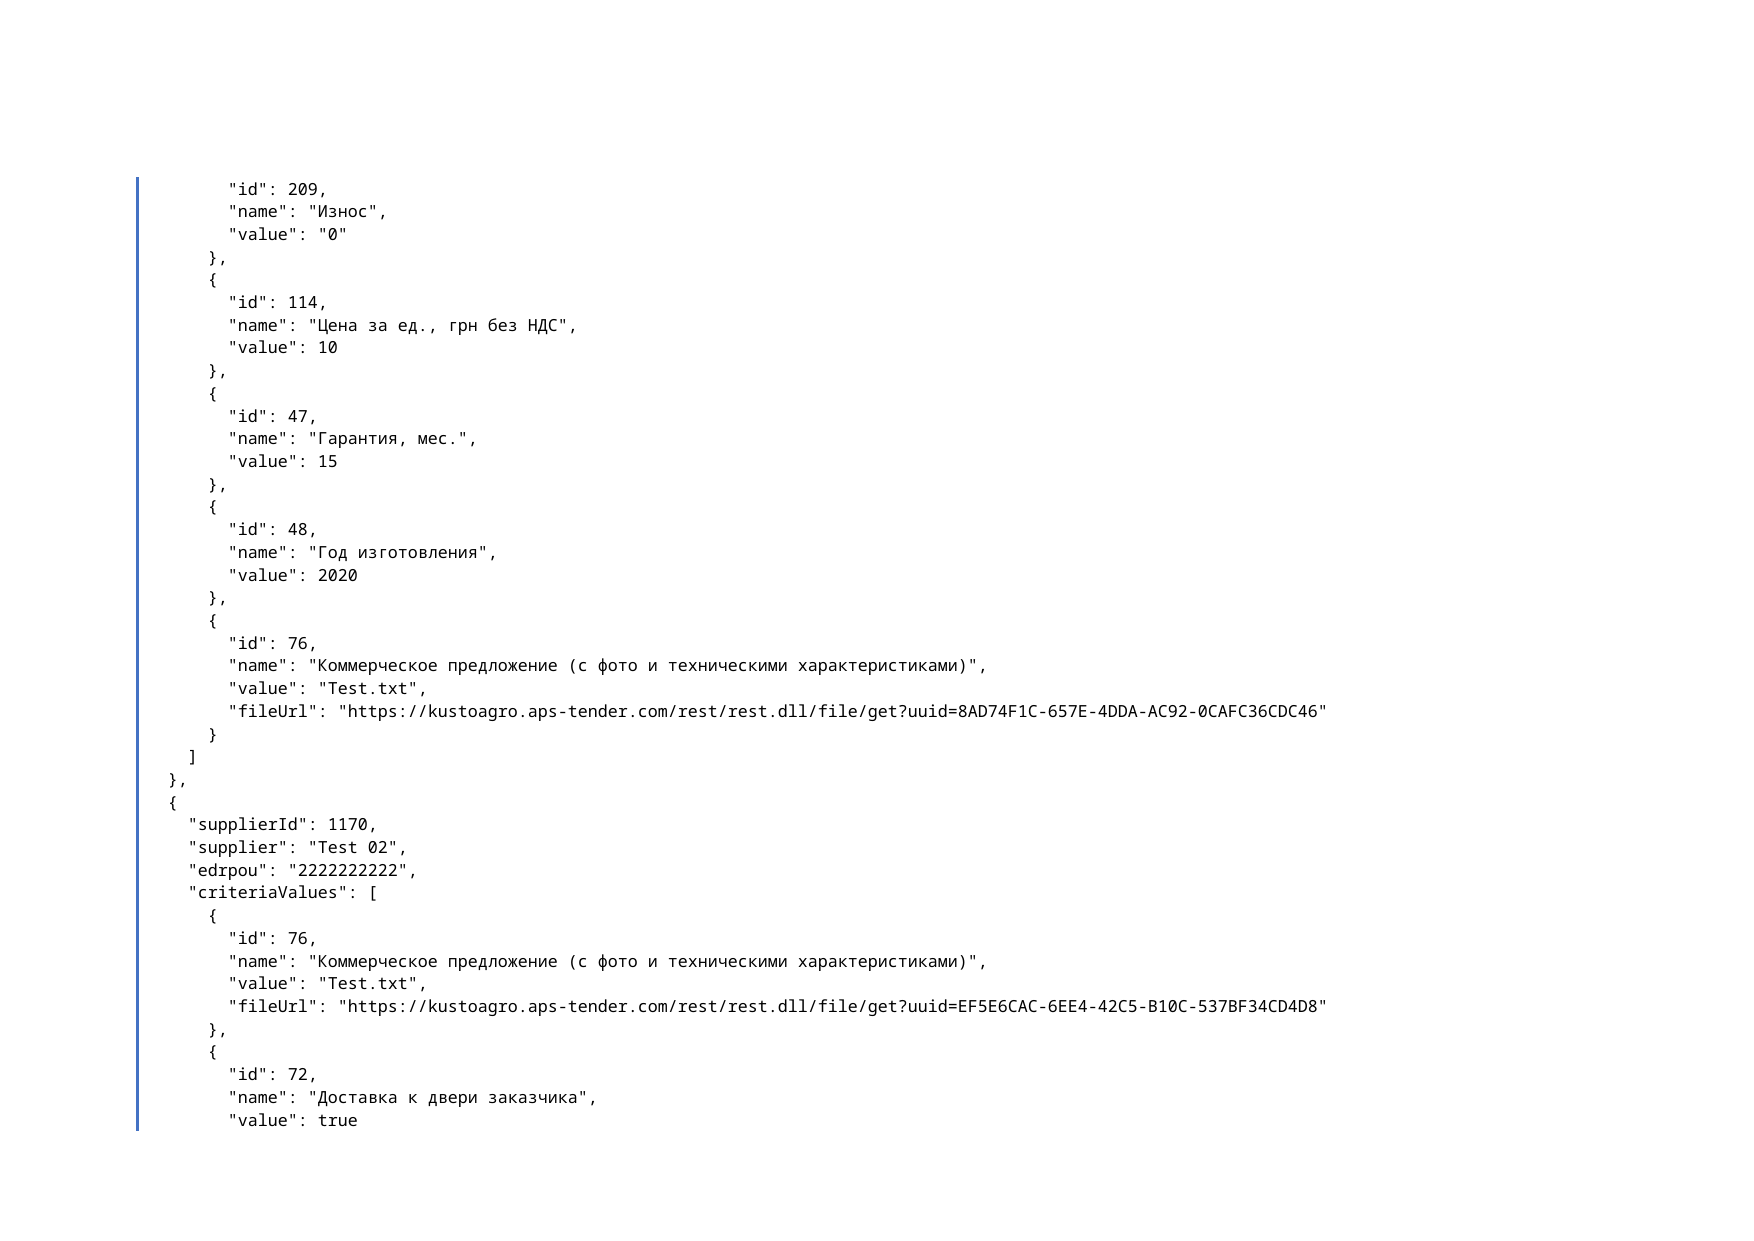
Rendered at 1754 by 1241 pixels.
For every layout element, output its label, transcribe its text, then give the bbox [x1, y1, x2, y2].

text "value": "0" [139, 223, 1636, 245]
text }, [139, 768, 1636, 790]
text { [139, 1040, 1636, 1063]
text }, [139, 586, 1636, 609]
text "id": 72, [139, 1063, 1636, 1086]
text ] [139, 745, 1636, 768]
text { [139, 790, 1636, 813]
text "id": 47, [139, 404, 1636, 427]
text "fileUrl": "https://kustoagro.aps-tender.com/rest/rest.dll/file/get?uuid=8AD74F1C-657E-4DDA-AC92-0CAFC36CDC46" [139, 699, 1636, 722]
text "name": "Доставка к двери заказчика", [139, 1086, 1636, 1108]
text "name": "Коммерческое предложение (с фото и техническими характеристиками)", [139, 949, 1636, 972]
text }, [139, 1017, 1636, 1040]
text "criteriaValues": [ [139, 881, 1636, 904]
text "name": "Износ", [139, 200, 1636, 223]
text }, [139, 472, 1636, 495]
text "id": 76, [139, 927, 1636, 949]
text "edrpou": "2222222222", [139, 858, 1636, 881]
text "name": "Гарантия, мес.", [139, 427, 1636, 450]
text "supplierId": 1170, [139, 813, 1636, 836]
text "value": 2020 [139, 563, 1636, 586]
text "supplier": "Test 02", [139, 836, 1636, 858]
text "id": 114, [139, 291, 1636, 313]
text }, [139, 359, 1636, 382]
text } [139, 722, 1636, 745]
text "value": "Test.txt", [139, 677, 1636, 699]
text "name": "Коммерческое предложение (с фото и техническими характеристиками)", [139, 654, 1636, 677]
text "fileUrl": "https://kustoagro.aps-tender.com/rest/rest.dll/file/get?uuid=EF5E6CAC-6EE4-42C5-B10C-537BF34CD4D8" [139, 995, 1636, 1017]
text { [139, 904, 1636, 927]
text "value": "Test.txt", [139, 972, 1636, 995]
text { [139, 495, 1636, 518]
text "value": 15 [139, 450, 1636, 472]
text "name": "Год изготовления", [139, 541, 1636, 563]
text "id": 76, [139, 631, 1636, 654]
text "value": 10 [139, 336, 1636, 359]
text "id": 209, [139, 177, 1636, 200]
text "value": true [139, 1108, 1636, 1131]
text }, [139, 245, 1636, 268]
text { [139, 382, 1636, 404]
text { [139, 268, 1636, 291]
text "id": 48, [139, 518, 1636, 541]
text "name": "Цена за ед., грн без НДС", [139, 313, 1636, 336]
text { [139, 609, 1636, 631]
